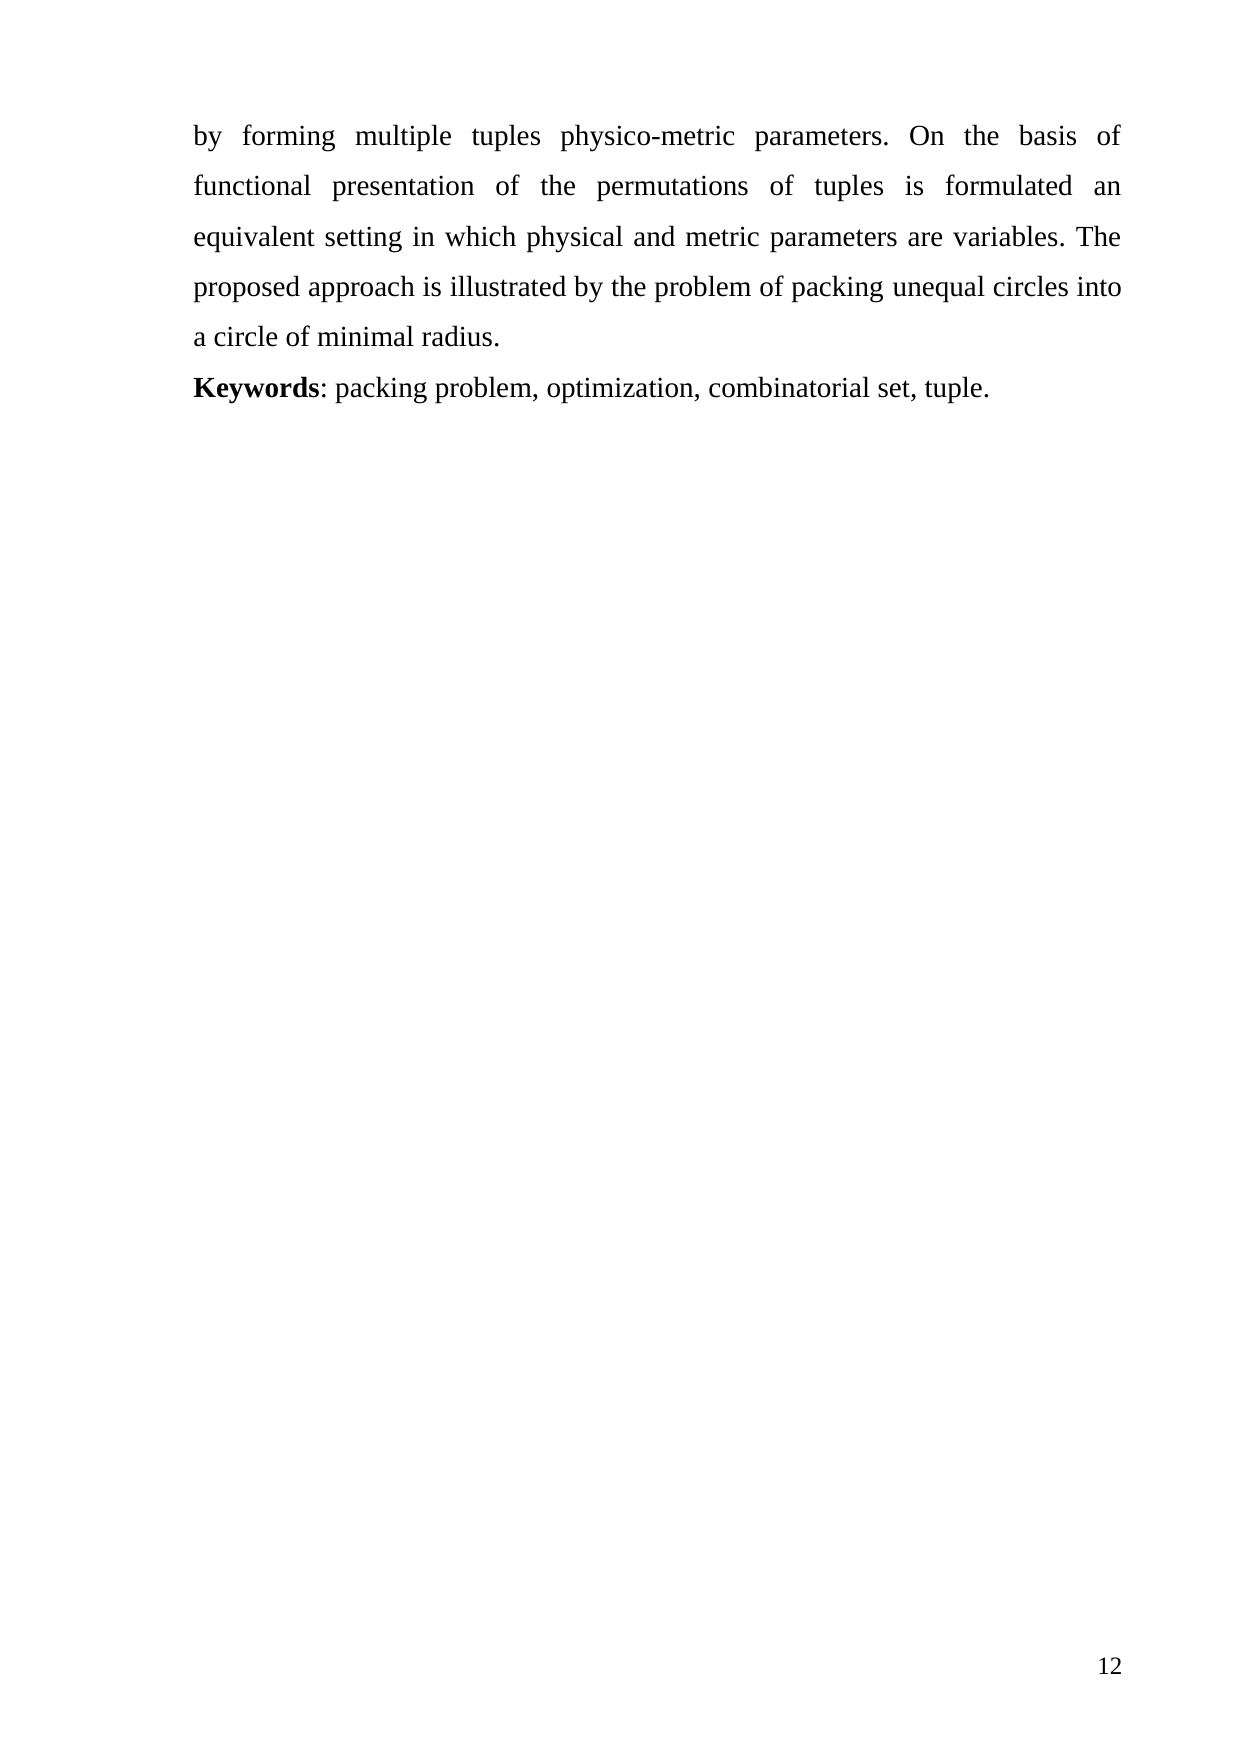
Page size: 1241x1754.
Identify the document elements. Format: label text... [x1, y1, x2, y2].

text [193, 118, 1122, 353]
text Keywords: packing problem, optimization, combinatorial set, tuple. [193, 370, 1122, 403]
